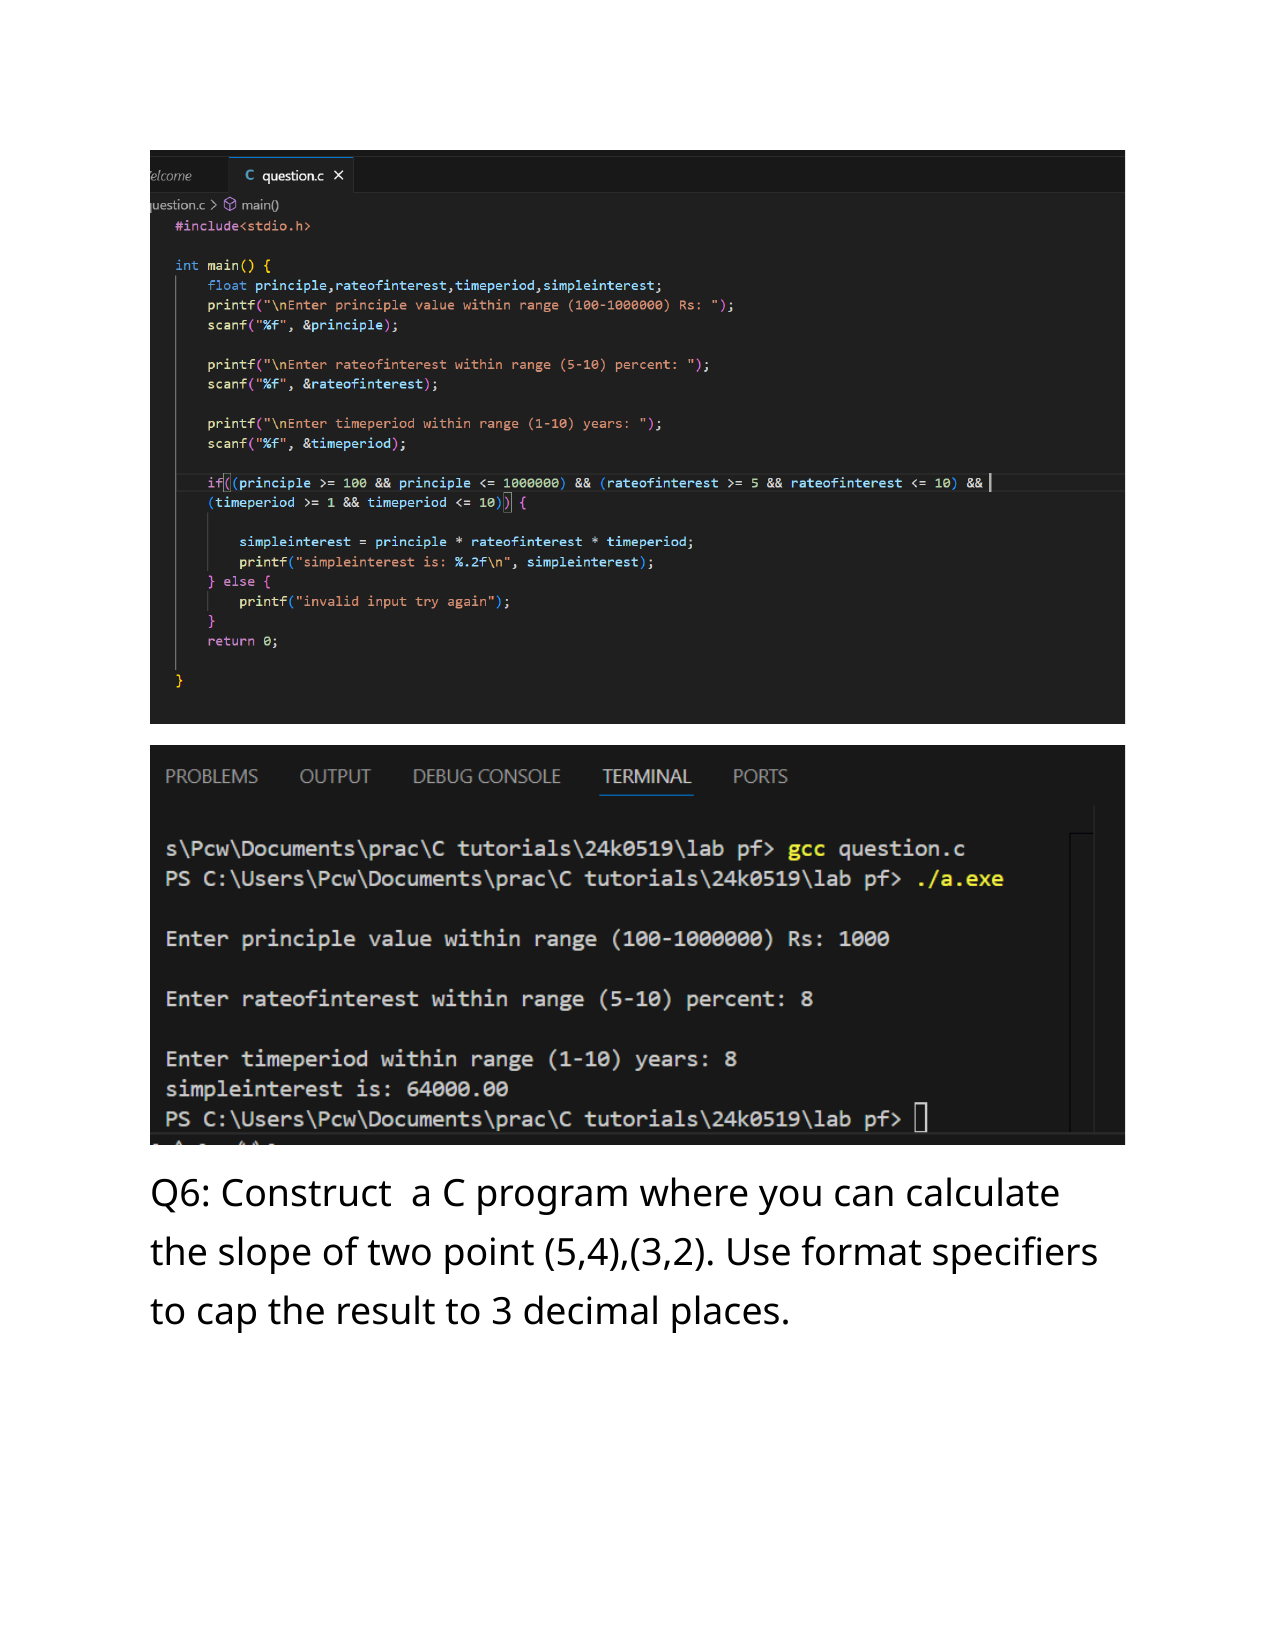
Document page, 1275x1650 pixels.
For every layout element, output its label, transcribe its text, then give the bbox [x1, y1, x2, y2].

text Q6: Construct a C program where you can calculate the slope of two point (5,4),(3,2). Use format specifiers to cap the result to 3 decimal places. [150, 1167, 1125, 1335]
picture [150, 745, 1125, 1145]
picture [150, 150, 1125, 724]
